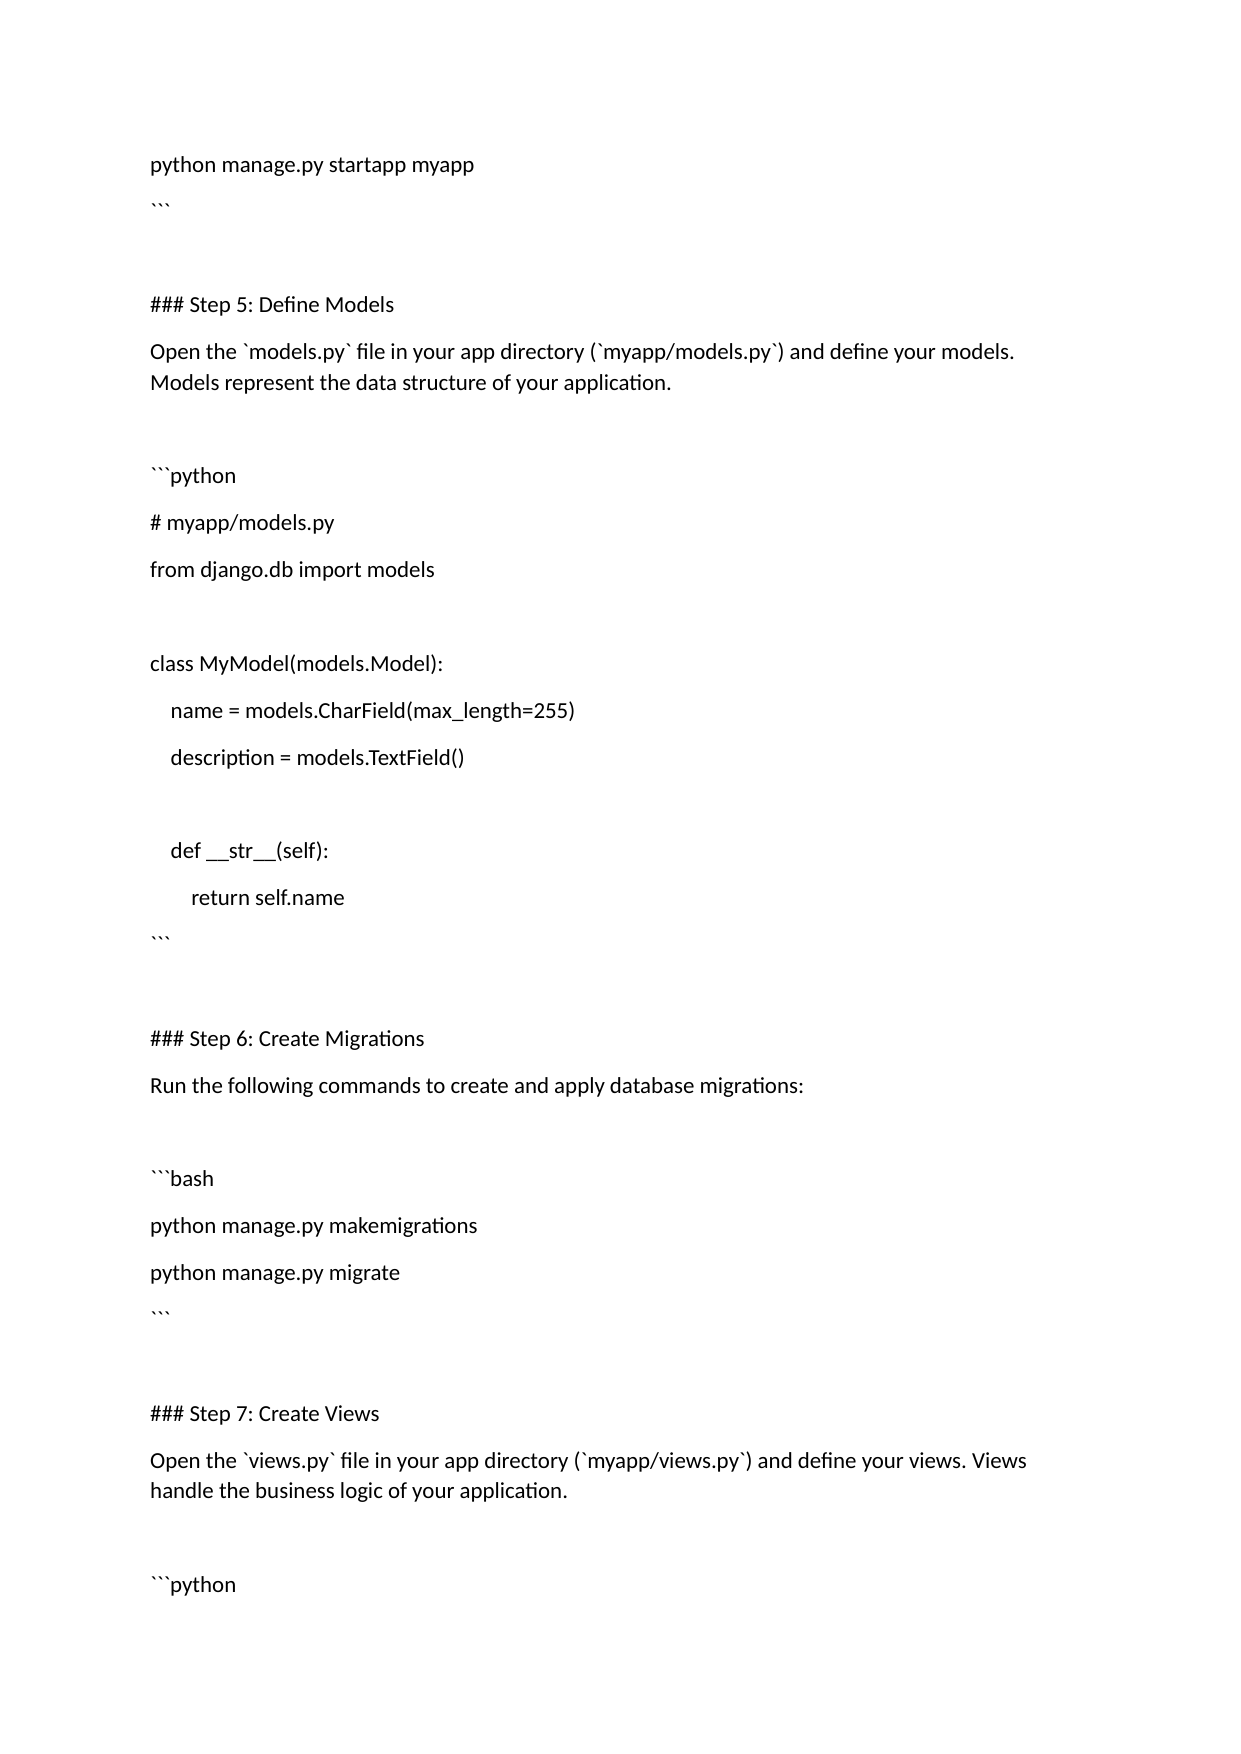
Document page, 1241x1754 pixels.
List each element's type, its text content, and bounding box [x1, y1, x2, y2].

text Run the following commands to create and apply database migrations: [150, 1071, 1090, 1099]
text ### Step 5: Define Models [150, 291, 1090, 319]
text ``` [150, 1305, 1090, 1333]
text class MyModel(models.Model): [150, 649, 1090, 677]
text from django.db import models [150, 555, 1090, 583]
text def __str__(self): [150, 836, 1090, 864]
text name = models.CharField(max_length=255) [150, 696, 1090, 724]
text ``` [150, 930, 1090, 958]
text Open the `models.py` file in your app directory (`myapp/models.py`) and define your models. Models represent the data structure of your application. [150, 337, 1090, 396]
text description = models.TextField() [150, 743, 1090, 771]
text python manage.py startapp myapp [150, 150, 1090, 178]
text # myapp/models.py [150, 508, 1090, 536]
text ```python [150, 1570, 1090, 1598]
text ### Step 7: Create Views [150, 1399, 1090, 1427]
text ```python [150, 461, 1090, 489]
text ``` [150, 197, 1090, 225]
text python manage.py makemigrations [150, 1211, 1090, 1239]
text Open the `views.py` file in your app directory (`myapp/views.py`) and define your views. Views handle the business logic of your application. [150, 1446, 1090, 1504]
text return self.name [150, 883, 1090, 911]
text ```bash [150, 1164, 1090, 1193]
text ### Step 6: Create Migrations [150, 1024, 1090, 1052]
text python manage.py migrate [150, 1258, 1090, 1286]
